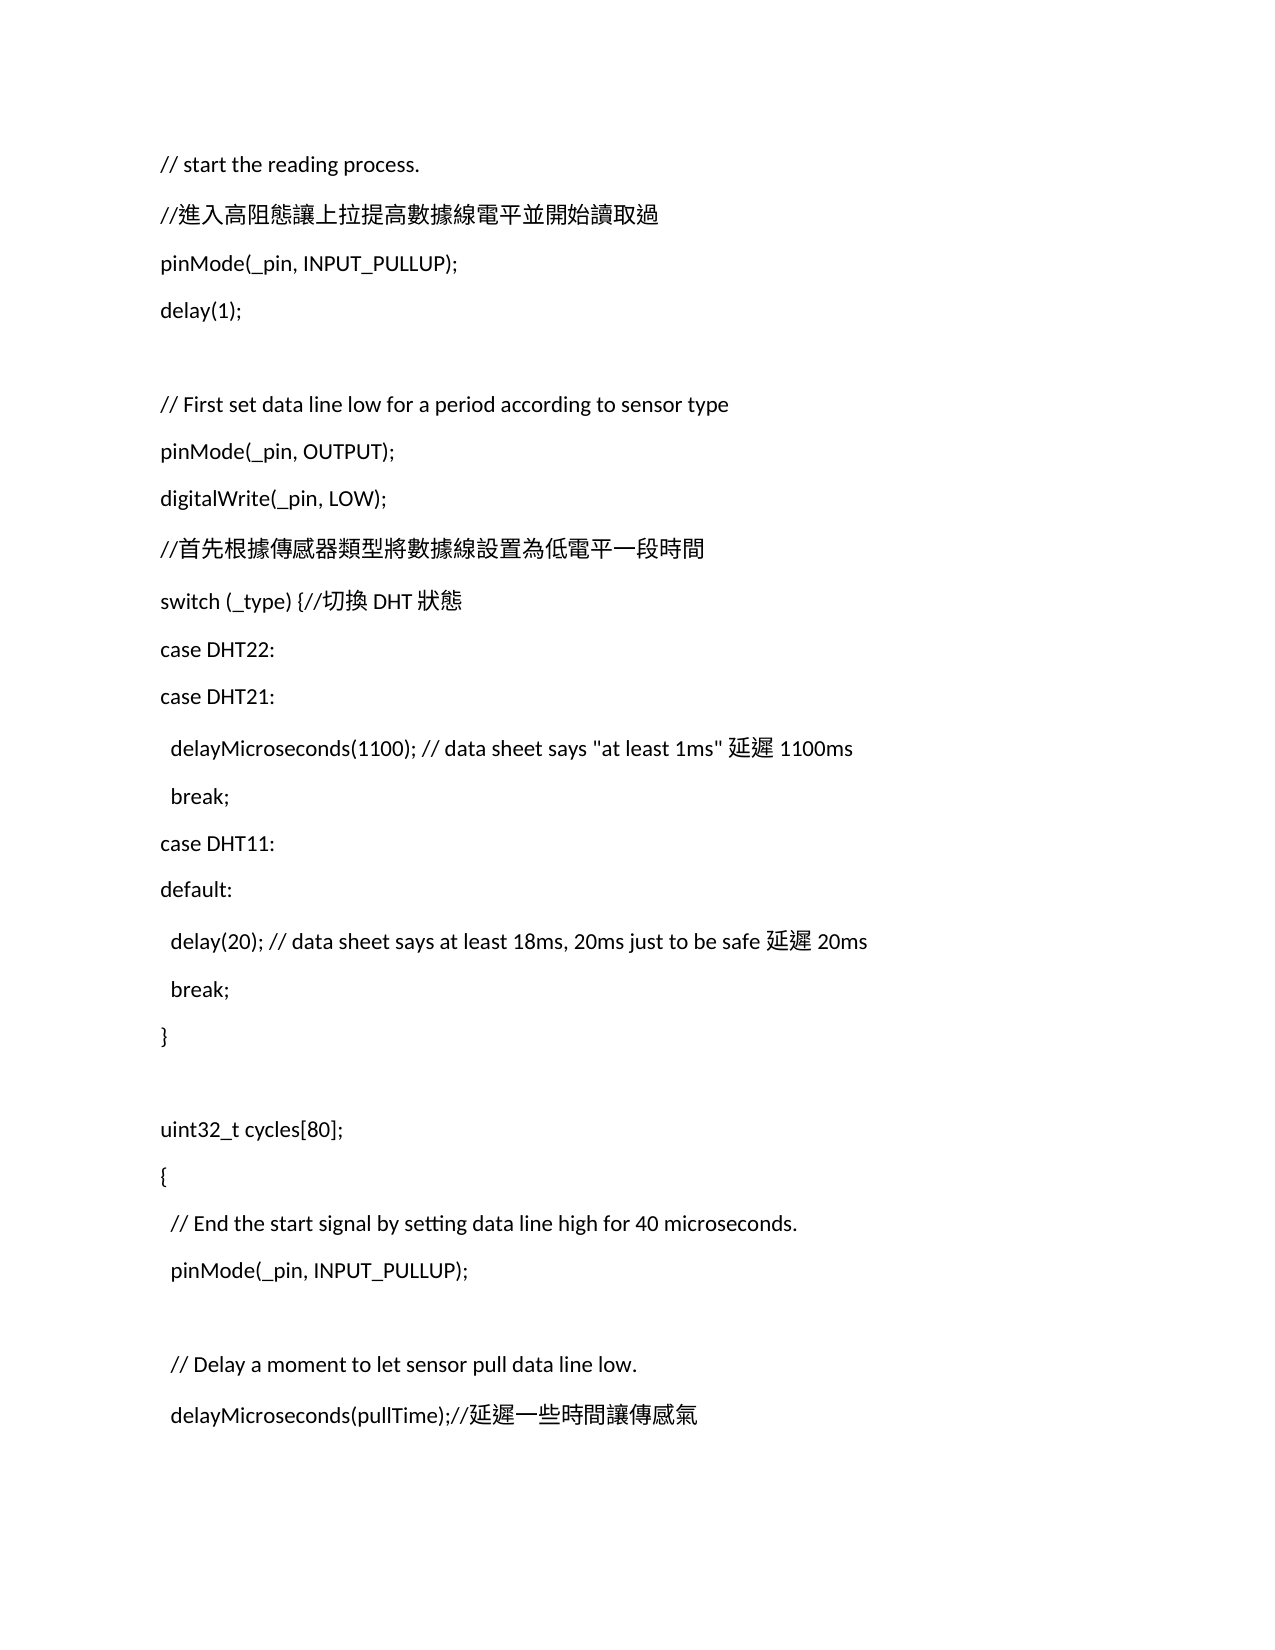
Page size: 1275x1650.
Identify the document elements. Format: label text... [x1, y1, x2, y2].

text delay(20); // data sheet says at least 18ms, 20ms just to be safe 延遲20ms [150, 922, 1125, 956]
text // Delay a moment to let sensor pull data line low. [150, 1350, 1125, 1378]
text delayMicroseconds(pullTime);//延遲一些時間讓傳感氣 [150, 1397, 1125, 1430]
text case DHT22: [150, 636, 1125, 664]
text } [150, 1022, 1125, 1050]
text //首先根據傳感器類型將數據線設置為低電平一段時間 [150, 531, 1125, 564]
text delay(1); [150, 296, 1125, 324]
text case DHT11: [150, 829, 1125, 857]
text digitalWrite(_pin, LOW); [150, 484, 1125, 512]
text break; [150, 975, 1125, 1003]
text pinMode(_pin, INPUT_PULLUP); [150, 1256, 1125, 1284]
text // start the reading process. [150, 150, 1125, 178]
text break; [150, 782, 1125, 810]
text pinMode(_pin, OUTPUT); [150, 437, 1125, 465]
text switch (_type) {//切換DHT狀態 [150, 583, 1125, 616]
text pinMode(_pin, INPUT_PULLUP); [150, 249, 1125, 277]
text //進入高阻態讓上拉提高數據線電平並開始讀取過 [150, 197, 1125, 230]
text default: [150, 876, 1125, 904]
text // First set data line low for a period according to sensor type [150, 390, 1125, 418]
text delayMicroseconds(1100); // data sheet says "at least 1ms" 延遲1100ms [150, 729, 1125, 763]
text // End the start signal by setting data line high for 40 microseconds. [150, 1209, 1125, 1237]
text uint32_t cycles[80]; [150, 1116, 1125, 1144]
text case DHT21: [150, 682, 1125, 711]
text { [150, 1162, 1125, 1191]
